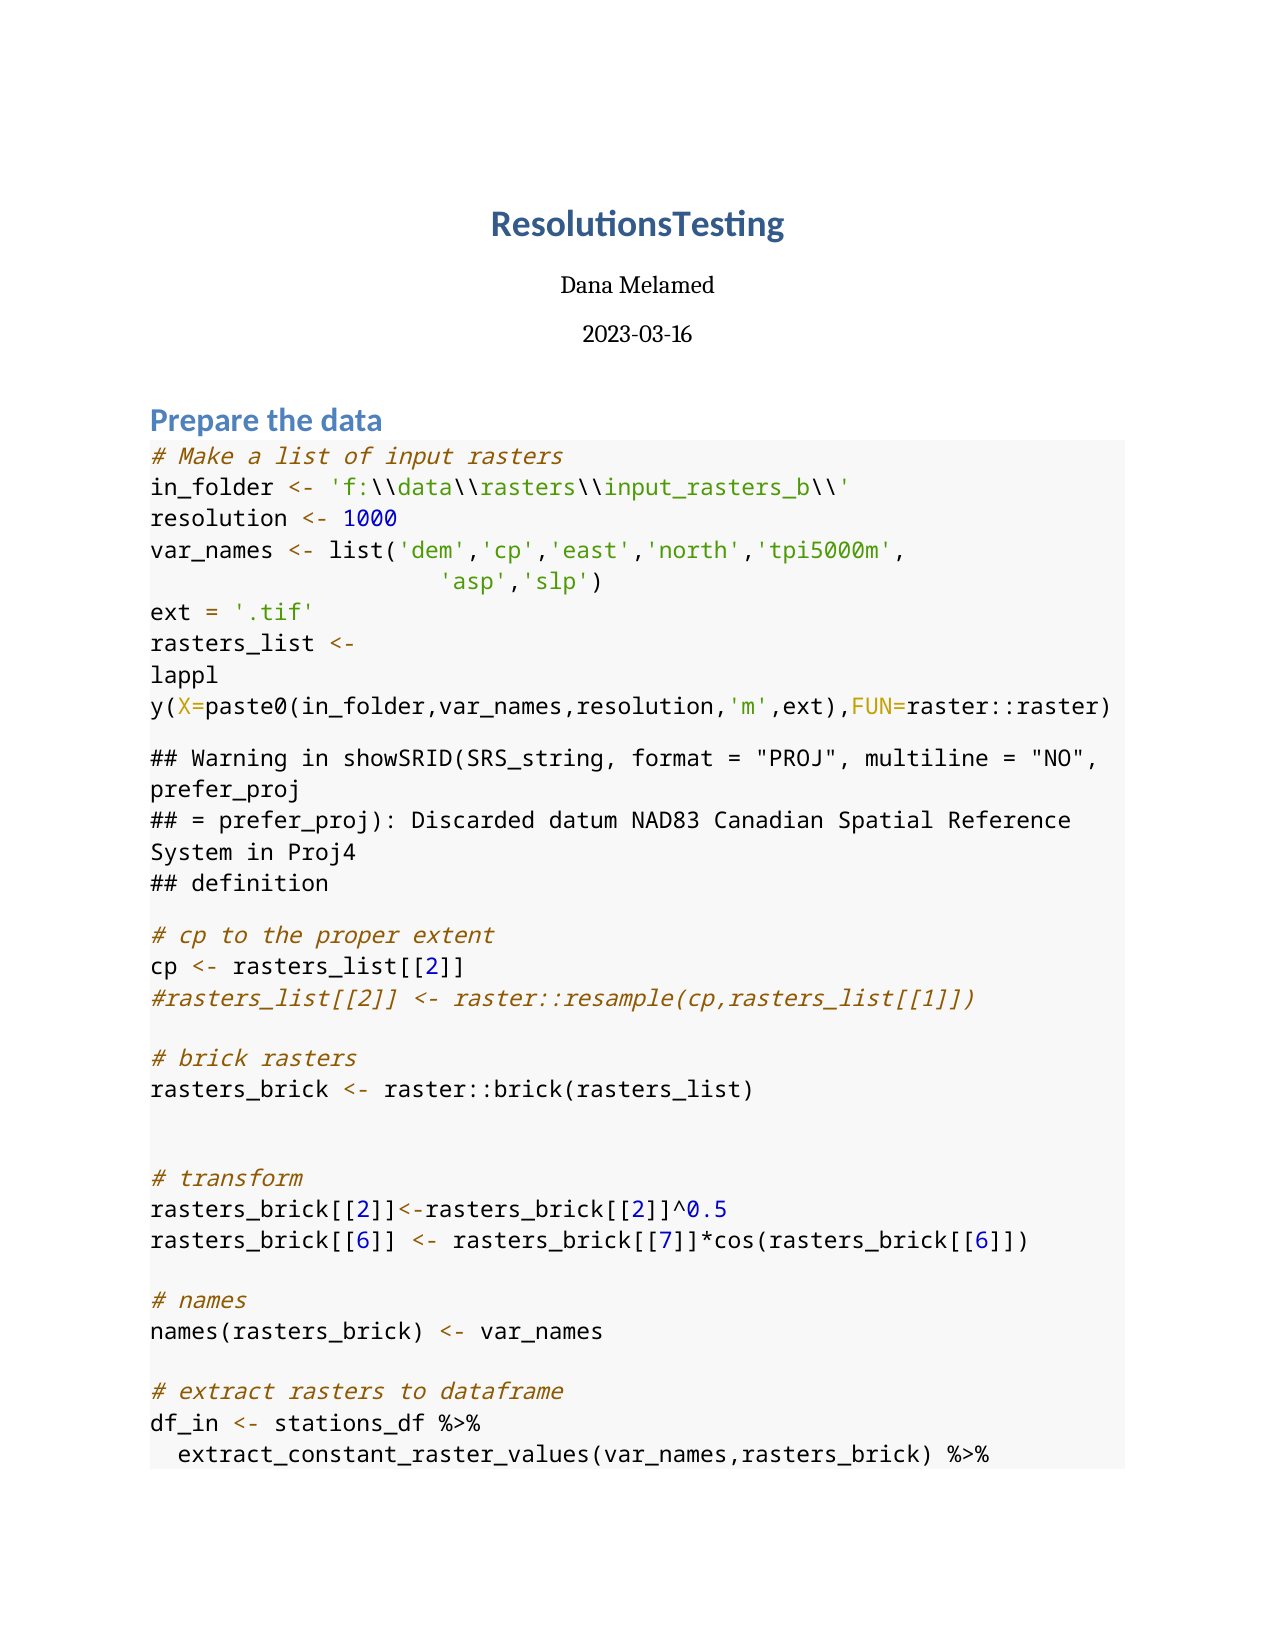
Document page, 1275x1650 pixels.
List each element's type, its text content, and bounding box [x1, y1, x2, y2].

text # Make a list of input rasters in_folder <- 'f:\\data\\rasters\\input_rasters_b\\' resolution <- 1000 var_names <- list('dem','cp','east','north','tpi5000m', 'asp','slp') ext = '.tif' rasters_list <- lapply(X=paste0(in_folder,var_names,resolution,'m',ext),FUN=raster::raster) [150, 440, 1125, 721]
subtitle Prepare the data [150, 399, 1125, 440]
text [150, 919, 1125, 1469]
text Dana Melamed [150, 271, 1125, 299]
title ResolutionsTesting [150, 200, 1125, 246]
text ## Warning in showSRID(SRS_string, format = "PROJ", multiline = "NO", prefer_proj ## = prefer_proj): Discarded datum NAD83 Canadian Spatial Reference System in Proj4 ## definition [150, 742, 1125, 898]
text 2023-03-16 [150, 320, 1125, 349]
